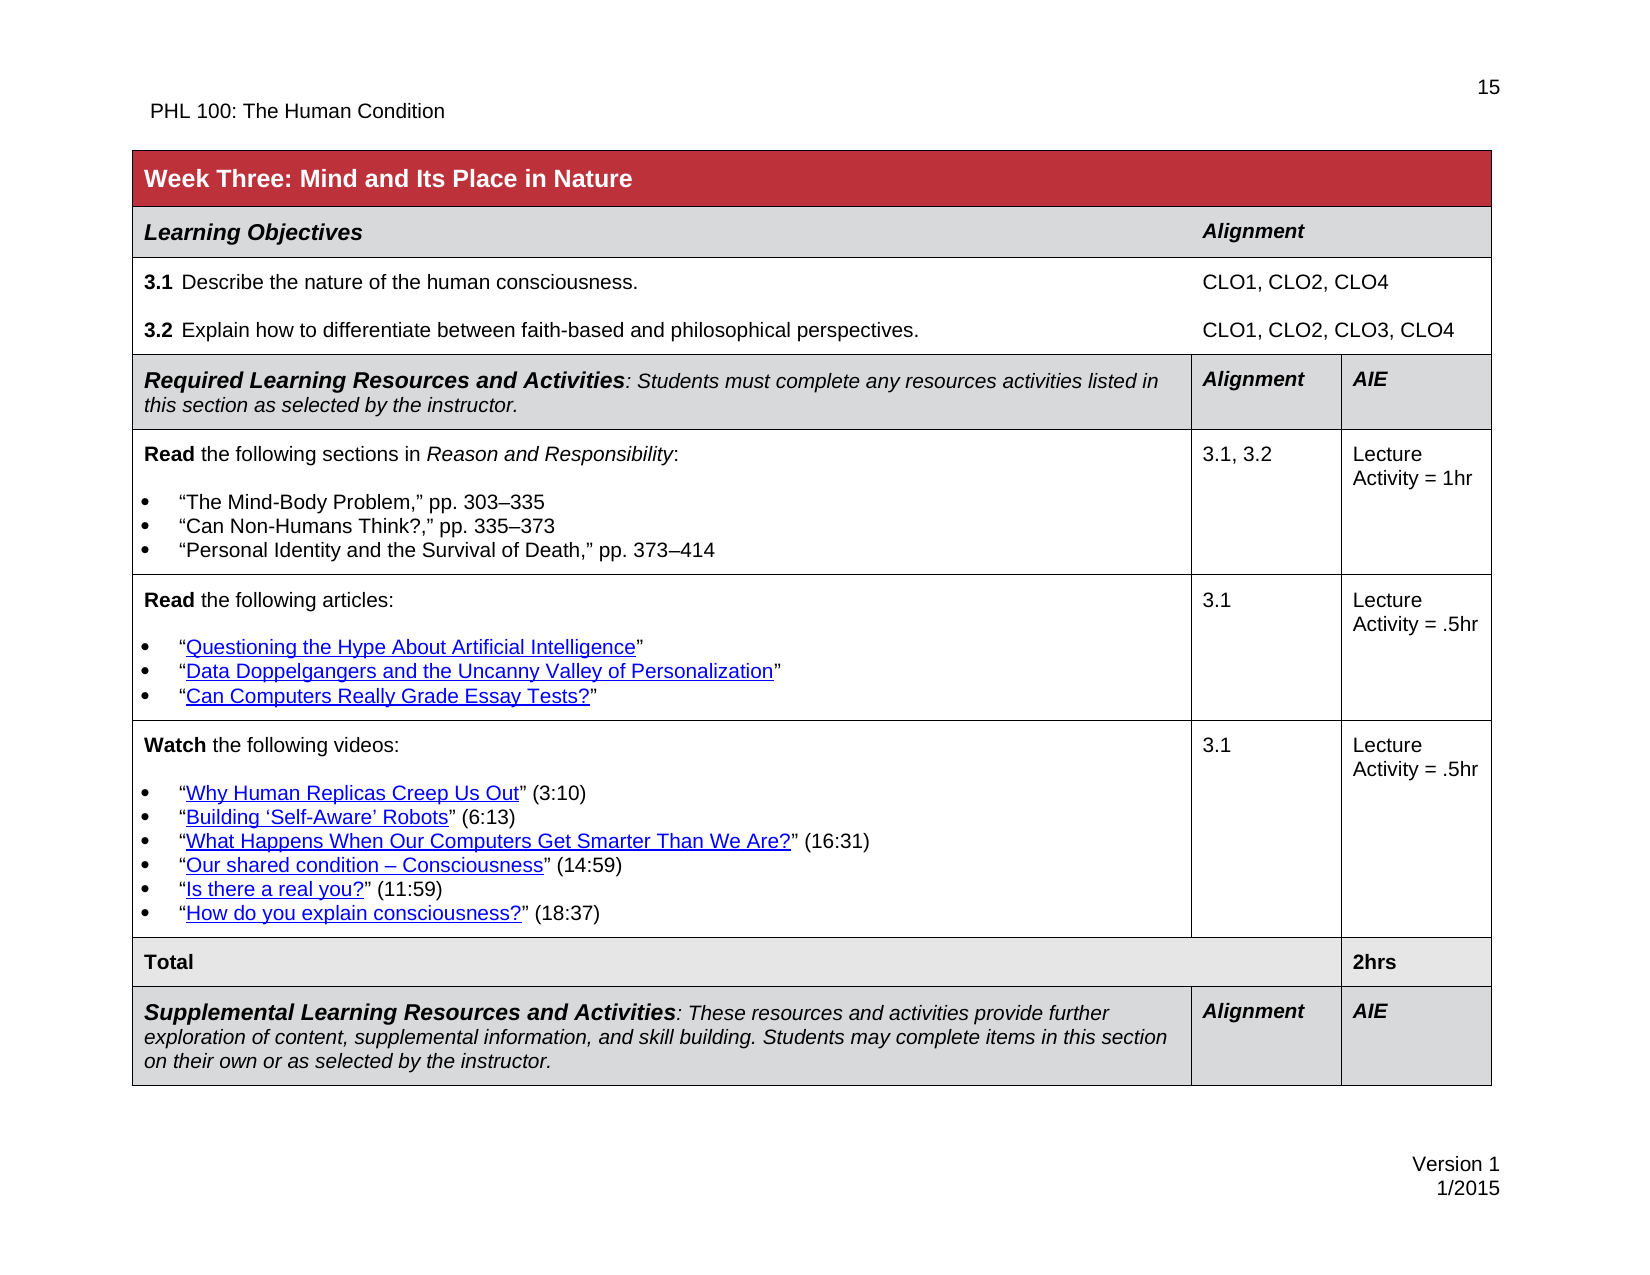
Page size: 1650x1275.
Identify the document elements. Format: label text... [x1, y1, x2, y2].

table_cell Read the following articles: “Questioning the Hype About Artificial Intelligence” “Data Doppelgangers and the Uncanny Valley of Personalization” “Can Computers Really Grade Essay Tests?” [133, 575, 1191, 719]
table_cell Supplemental Learning Resources and Activities: These resources and activities provide further exploration of content, supplemental information, and skill building. Students may complete items in this section on their own or as selected by the instructor. [133, 987, 1191, 1085]
table_cell [282, 938, 1191, 986]
table_cell Lecture Activity = .5hr [1342, 575, 1491, 719]
table_cell AIE [1342, 355, 1491, 429]
table_cell Total [133, 938, 282, 986]
table_cell 3.1 [1192, 721, 1341, 937]
table_cell 3.1 [1192, 575, 1341, 719]
table_cell [1191, 938, 1341, 986]
table_cell Lecture Activity = 1hr [1342, 430, 1491, 574]
table_header [1191, 151, 1341, 206]
table_cell 3.1, 3.2 [1192, 430, 1341, 574]
table_cell CLO1, CLO2, CLO3, CLO4 [1191, 306, 1491, 354]
table_cell Read the following sections in Reason and Responsibility: “The Mind-Body Problem,” pp. 303–335 “Can Non-Humans Think?,” pp. 335–373 “Personal Identity and the Survival of Death,” pp. 373–414 [133, 430, 1191, 574]
table_cell Watch the following videos: “Why Human Replicas Creep Us Out” (3:10) “Building ‘Self-Aware’ Robots” (6:13) “What Happens When Our Computers Get Smarter Than We Are?” (16:31) “Our shared condition – Consciousness” (14:59) “Is there a real you?” (11:59) “How do you explain consciousness?” (18:37) [133, 721, 1191, 937]
table_cell Describe the nature of the human consciousness. [133, 258, 1191, 306]
table_cell Alignment [1192, 355, 1341, 429]
table_cell CLO1, CLO2, CLO4 [1191, 258, 1491, 306]
table_cell Learning Objectives [133, 207, 1191, 257]
table_cell Lecture Activity = .5hr [1342, 721, 1491, 937]
table_header Week Three: Mind and Its Place in Nature [133, 151, 1191, 206]
table_cell 2hrs [1342, 938, 1491, 986]
table_cell Explain how to differentiate between faith-based and philosophical perspectives. [133, 306, 1191, 354]
table_cell Alignment [1191, 207, 1491, 257]
table_header [1341, 151, 1491, 206]
table_cell Alignment [1192, 987, 1341, 1085]
table_cell AIE [1342, 987, 1491, 1085]
table_cell Required Learning Resources and Activities: Students must complete any resources activities listed in this section as selected by the instructor. [133, 355, 1191, 429]
